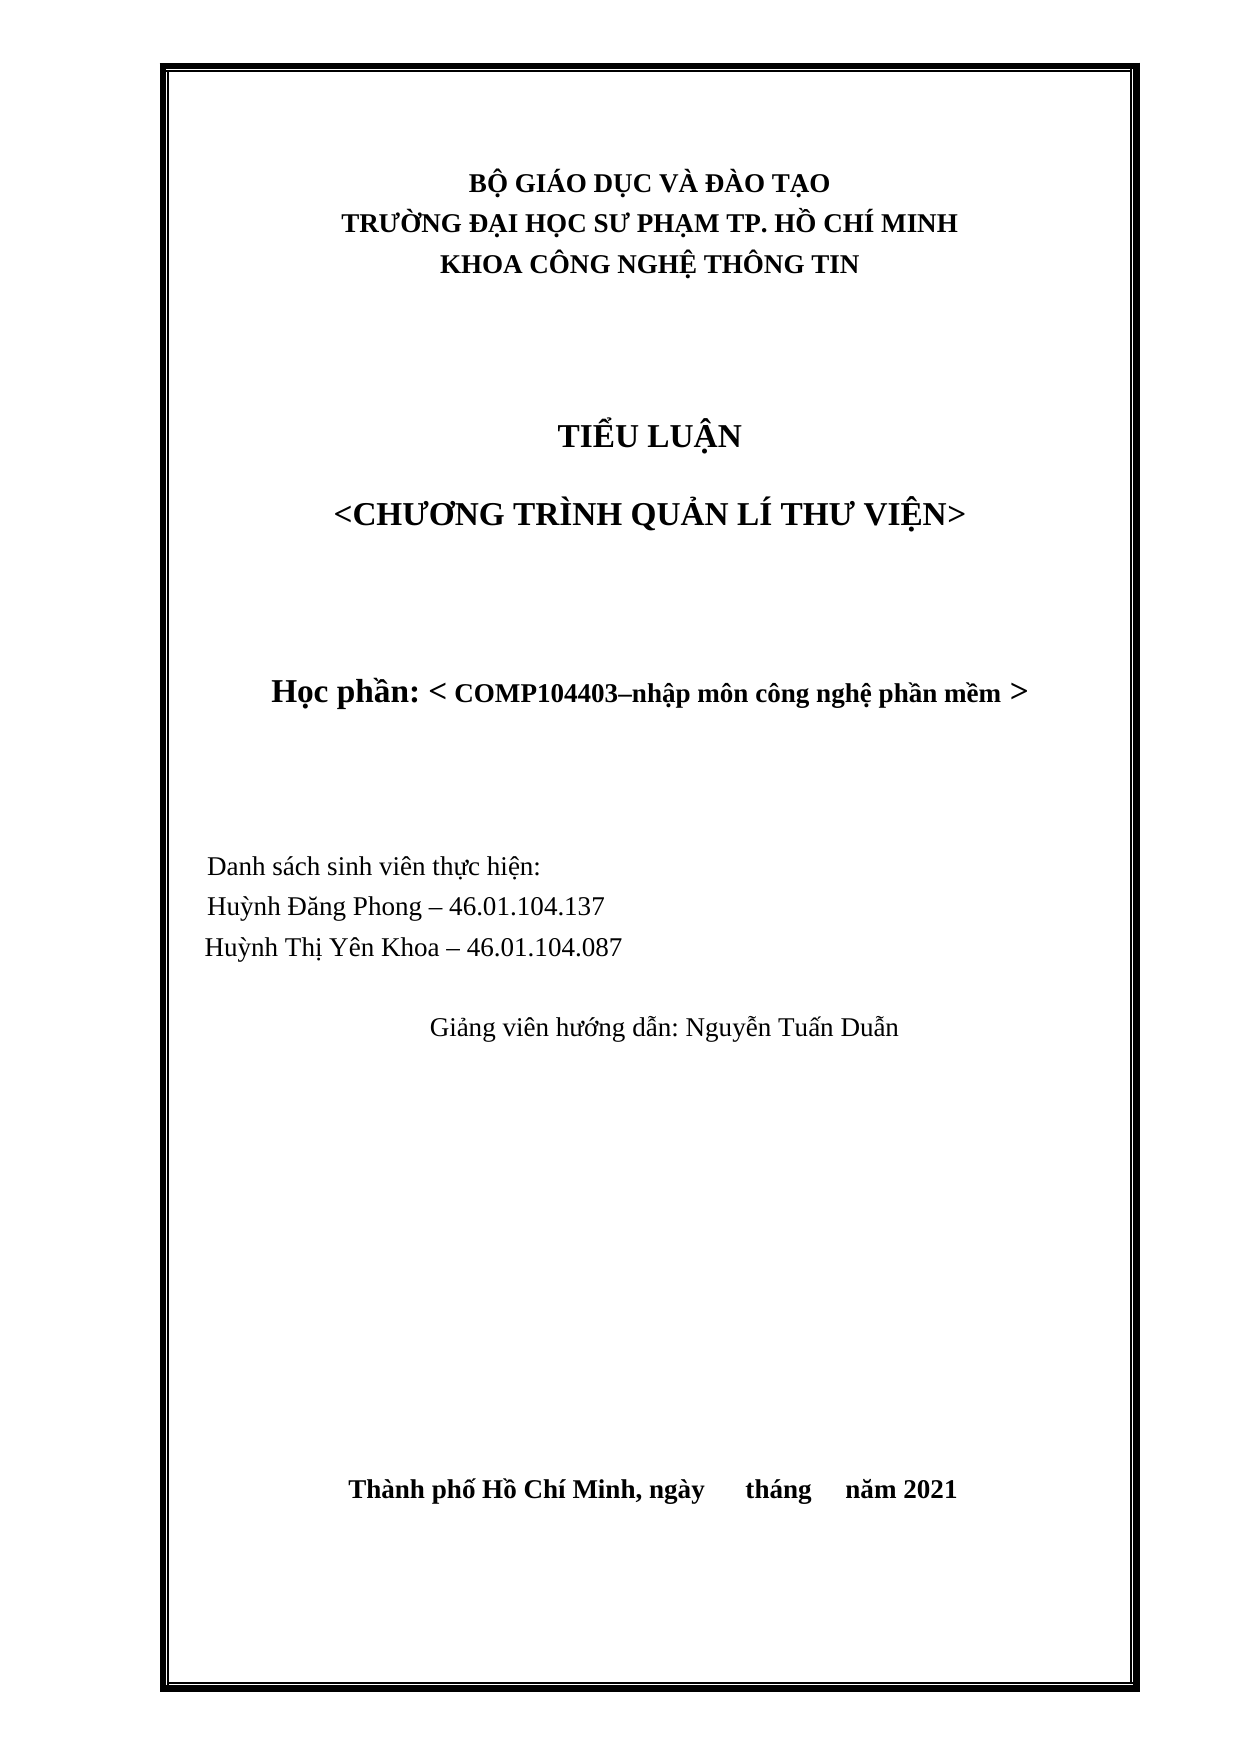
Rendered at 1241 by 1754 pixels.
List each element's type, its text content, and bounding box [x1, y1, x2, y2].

text BỘ GIÁO DỤC VÀ ĐÀO TẠO [177, 167, 1122, 198]
text TRƯỜNG ĐẠI HỌC SƯ PHẠM TP. HỒ CHÍ MINH [177, 208, 1122, 239]
text <CHƯƠNG TRÌNH QUẢN LÍ THƯ VIỆN> [177, 494, 1122, 532]
text TIỂU LUẬN [177, 416, 1122, 454]
text Giảng viên hướng dẫn: Nguyễn Tuấn Duẫn [177, 1012, 1122, 1043]
text Huỳnh Thị Yên Khoa – 46.01.104.087 [177, 931, 1122, 962]
text KHOA CÔNG NGHỆ THÔNG TIN [177, 248, 1122, 279]
text Danh sách sinh viên thực hiện: [207, 809, 1122, 881]
text Học phần: < COMP104403–nhập môn công nghệ phần mềm > [177, 671, 1122, 709]
text Huỳnh Đăng Phong – 46.01.104.137 [207, 890, 1122, 921]
